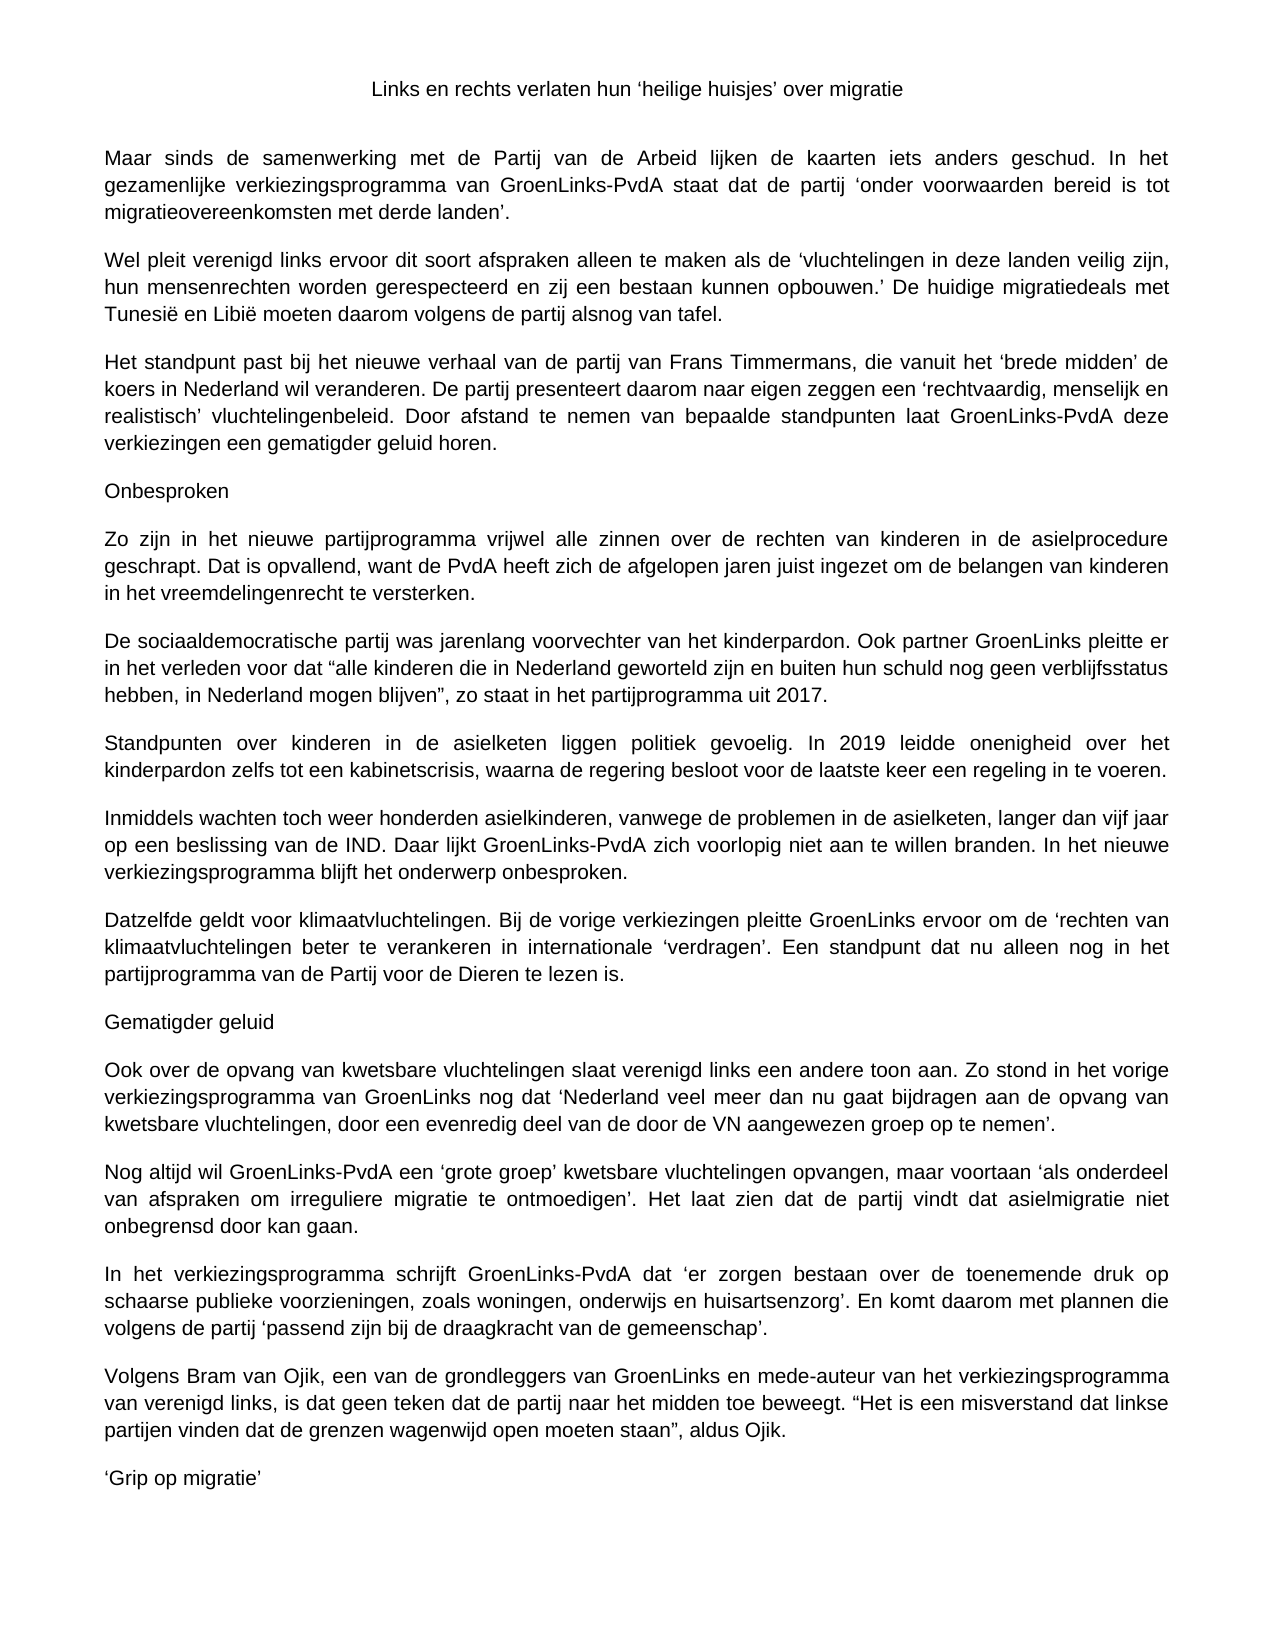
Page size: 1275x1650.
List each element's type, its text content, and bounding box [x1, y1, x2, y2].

text Datzelfde geldt voor klimaatvluchtelingen. Bij de vorige verkiezingen pleitte GroenLinks ervoor om de ‘rechten van klimaatvluchtelingen beter te verankeren in internationale ‘verdragen’. Een standpunt dat nu alleen nog in het partijprogramma van de Partij voor de Dieren te lezen is. [104, 905, 1171, 986]
text Nog altijd wil GroenLinks-PvdA een ‘grote groep’ kwetsbare vluchtelingen opvangen, maar voortaan ‘als onderdeel van afspraken om irreguliere migratie te ontmoedigen’. Het laat zien dat de partij vindt dat asielmigratie niet onbegrensd door kan gaan. [104, 1157, 1171, 1238]
text Wel pleit verenigd links ervoor dit soort afspraken alleen te maken als de ‘vluchtelingen in deze landen veilig zijn, hun mensenrechten worden gerespecteerd en zij een bestaan kunnen opbouwen.’ De huidige migratiedeals met Tunesië en Libië moeten daarom volgens de partij alsnog van tafel. [104, 244, 1171, 326]
text Zo zijn in het nieuwe partijprogramma vrijwel alle zinnen over de rechten van kinderen in de asielprocedure geschrapt. Dat is opvallend, want de PvdA heeft zich de afgelopen jaren juist ingezet om de belangen van kinderen in het vreemdelingenrecht te versterken. [104, 523, 1171, 605]
text Ook over de opvang van kwetsbare vluchtelingen slaat verenigd links een andere toon aan. Zo stond in het vorige verkiezingsprogramma van GroenLinks nog dat ‘Nederland veel meer dan nu gaat bijdragen aan de opvang van kwetsbare vluchtelingen, door een evenredig deel van de door de VN aangewezen groep op te nemen’. [104, 1055, 1171, 1136]
text Gematigder geluid [104, 1007, 1171, 1034]
text In het verkiezingsprogramma schrijft GroenLinks-PvdA dat ‘er zorgen bestaan over de toenemende druk op schaarse publieke voorzieningen, zoals woningen, onderwijs en huisartsenzorg’. En komt daarom met plannen die volgens de partij ‘passend zijn bij de draagkracht van de gemeenschap’. [104, 1259, 1171, 1340]
text Het standpunt past bij het nieuwe verhaal van de partij van Frans Timmermans, die vanuit het ‘brede midden’ de koers in Nederland wil veranderen. De partij presenteert daarom naar eigen zeggen een ‘rechtvaardig, menselijk en realistisch’ vluchtelingenbeleid. Door afstand te nemen van bepaalde standpunten laat GroenLinks-PvdA deze verkiezingen een gematigder geluid horen. [104, 346, 1171, 455]
text De sociaaldemocratische partij was jarenlang voorvechter van het kinderpardon. Ook partner GroenLinks pleitte er in het verleden voor dat “alle kinderen die in Nederland geworteld zijn en buiten hun schuld nog geen verblijfsstatus hebben, in Nederland mogen blijven”, zo staat in het partijprogramma uit 2017. [104, 626, 1171, 707]
text Standpunten over kinderen in de asielketen liggen politiek gevoelig. In 2019 leidde onenigheid over het kinderpardon zelfs tot een kabinetscrisis, waarna de regering besloot voor de laatste keer een regeling in te voeren. [104, 728, 1171, 782]
text Maar sinds de samenwerking met de Partij van de Arbeid lijken de kaarten iets anders geschud. In het gezamenlijke verkiezingsprogramma van GroenLinks-PvdA staat dat de partij ‘onder voorwaarden bereid is tot migratieovereenkomsten met derde landen’. [104, 142, 1171, 223]
text Volgens Bram van Ojik, een van de grondleggers van GroenLinks en mede-auteur van het verkiezingsprogramma van verenigd links, is dat geen teken dat de partij naar het midden toe beweegt. “Het is een misverstand dat linkse partijen vinden dat de grenzen wagenwijd open moeten staan”, aldus Ojik. [104, 1361, 1171, 1442]
text ‘Grip op migratie’ [104, 1463, 1171, 1490]
text Inmiddels wachten toch weer honderden asielkinderen, vanwege de problemen in de asielketen, langer dan vijf jaar op een beslissing van de IND. Daar lijkt GroenLinks-PvdA zich voorlopig niet aan te willen branden. In het nieuwe verkiezingsprogramma blijft het onderwerp onbesproken. [104, 803, 1171, 884]
text Onbesproken [104, 476, 1171, 503]
